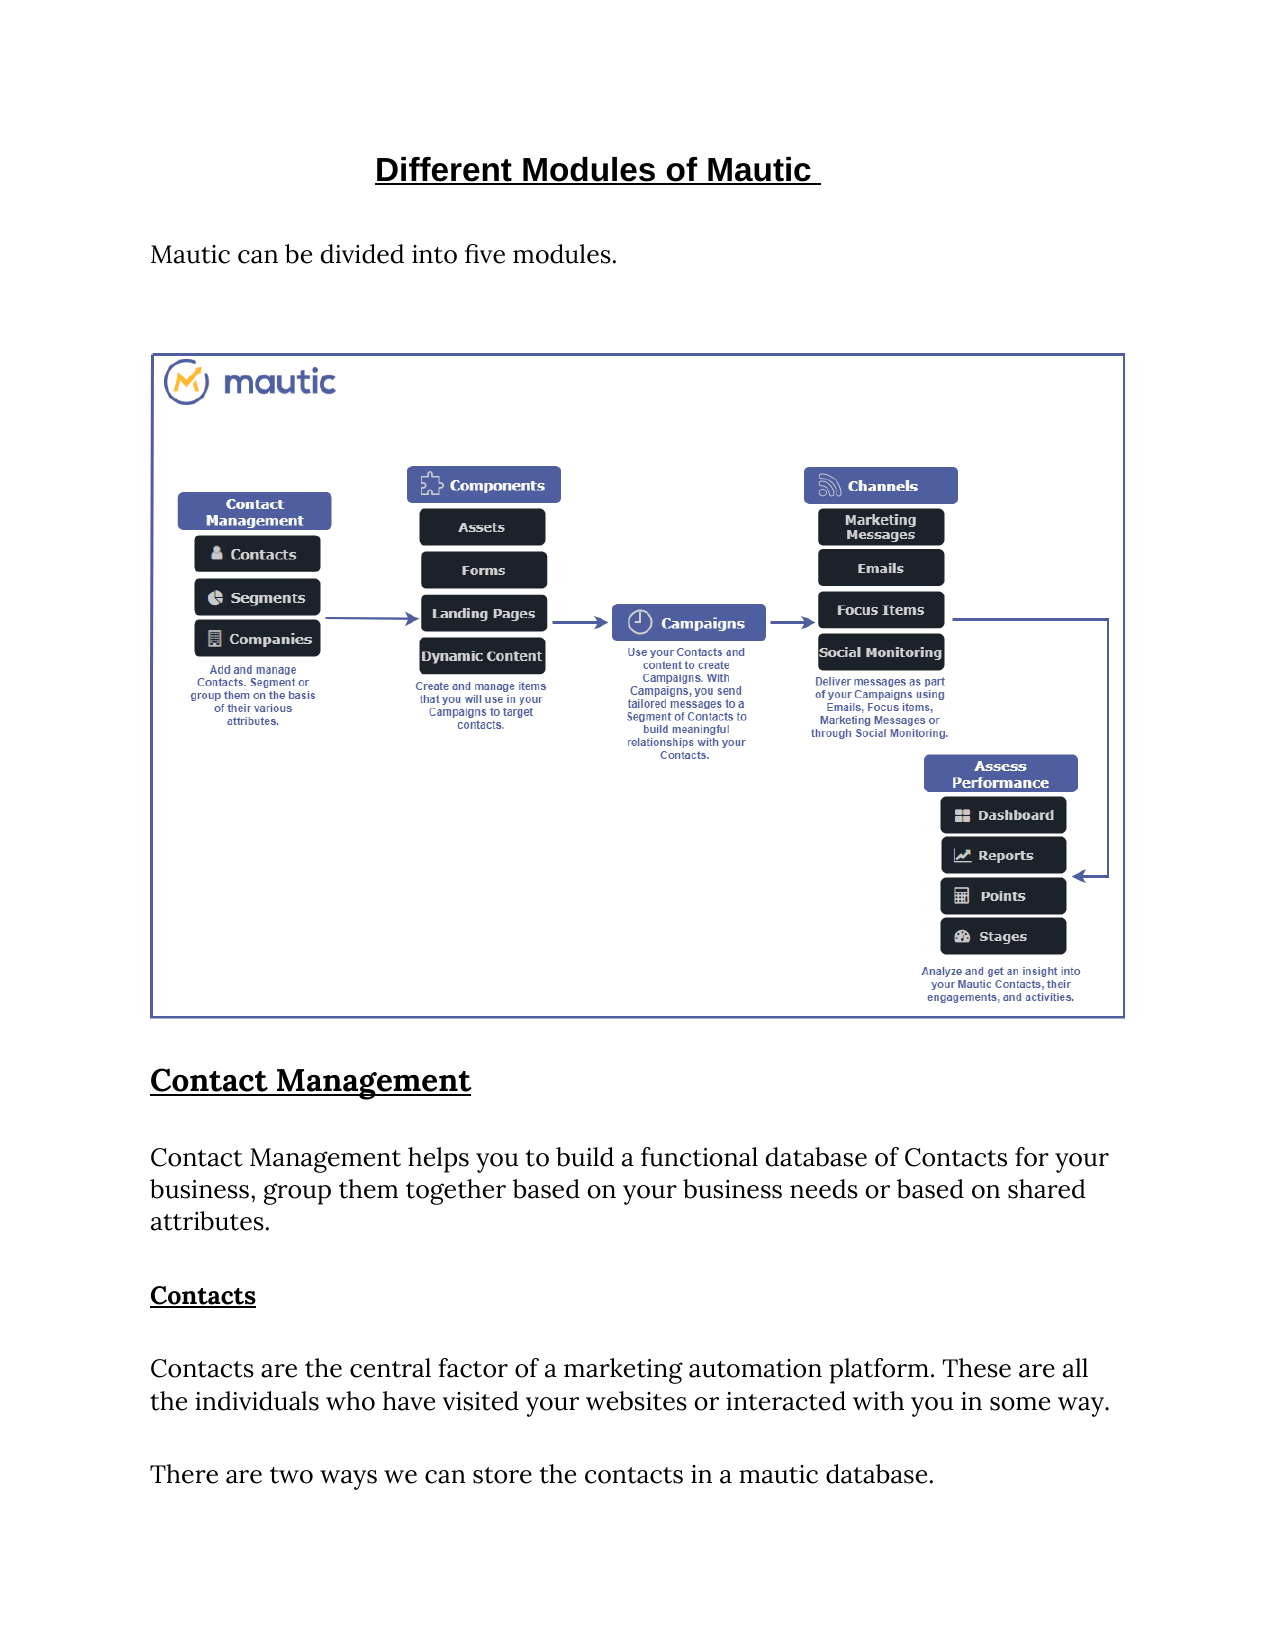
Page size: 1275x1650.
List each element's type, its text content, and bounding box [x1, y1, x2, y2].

text Contacts are the central factor of a marketing automation platform. These are all the individuals who have visited your websites or interacted with you in some way. [150, 1353, 1125, 1417]
text Contacts [150, 1279, 1125, 1311]
text Contact Management helps you to build a functional database of Contacts for your business, group them together based on your business needs or based on shared attributes. [150, 1141, 1125, 1237]
text There are two ways we can store the contacts in a mautic database. [150, 1458, 1125, 1490]
picture [150, 353, 1125, 1019]
text Contact Management [150, 1060, 1125, 1100]
text Different Modules of Mautic [150, 150, 1125, 188]
text Mautic can be divided into five modules. [150, 238, 1125, 270]
